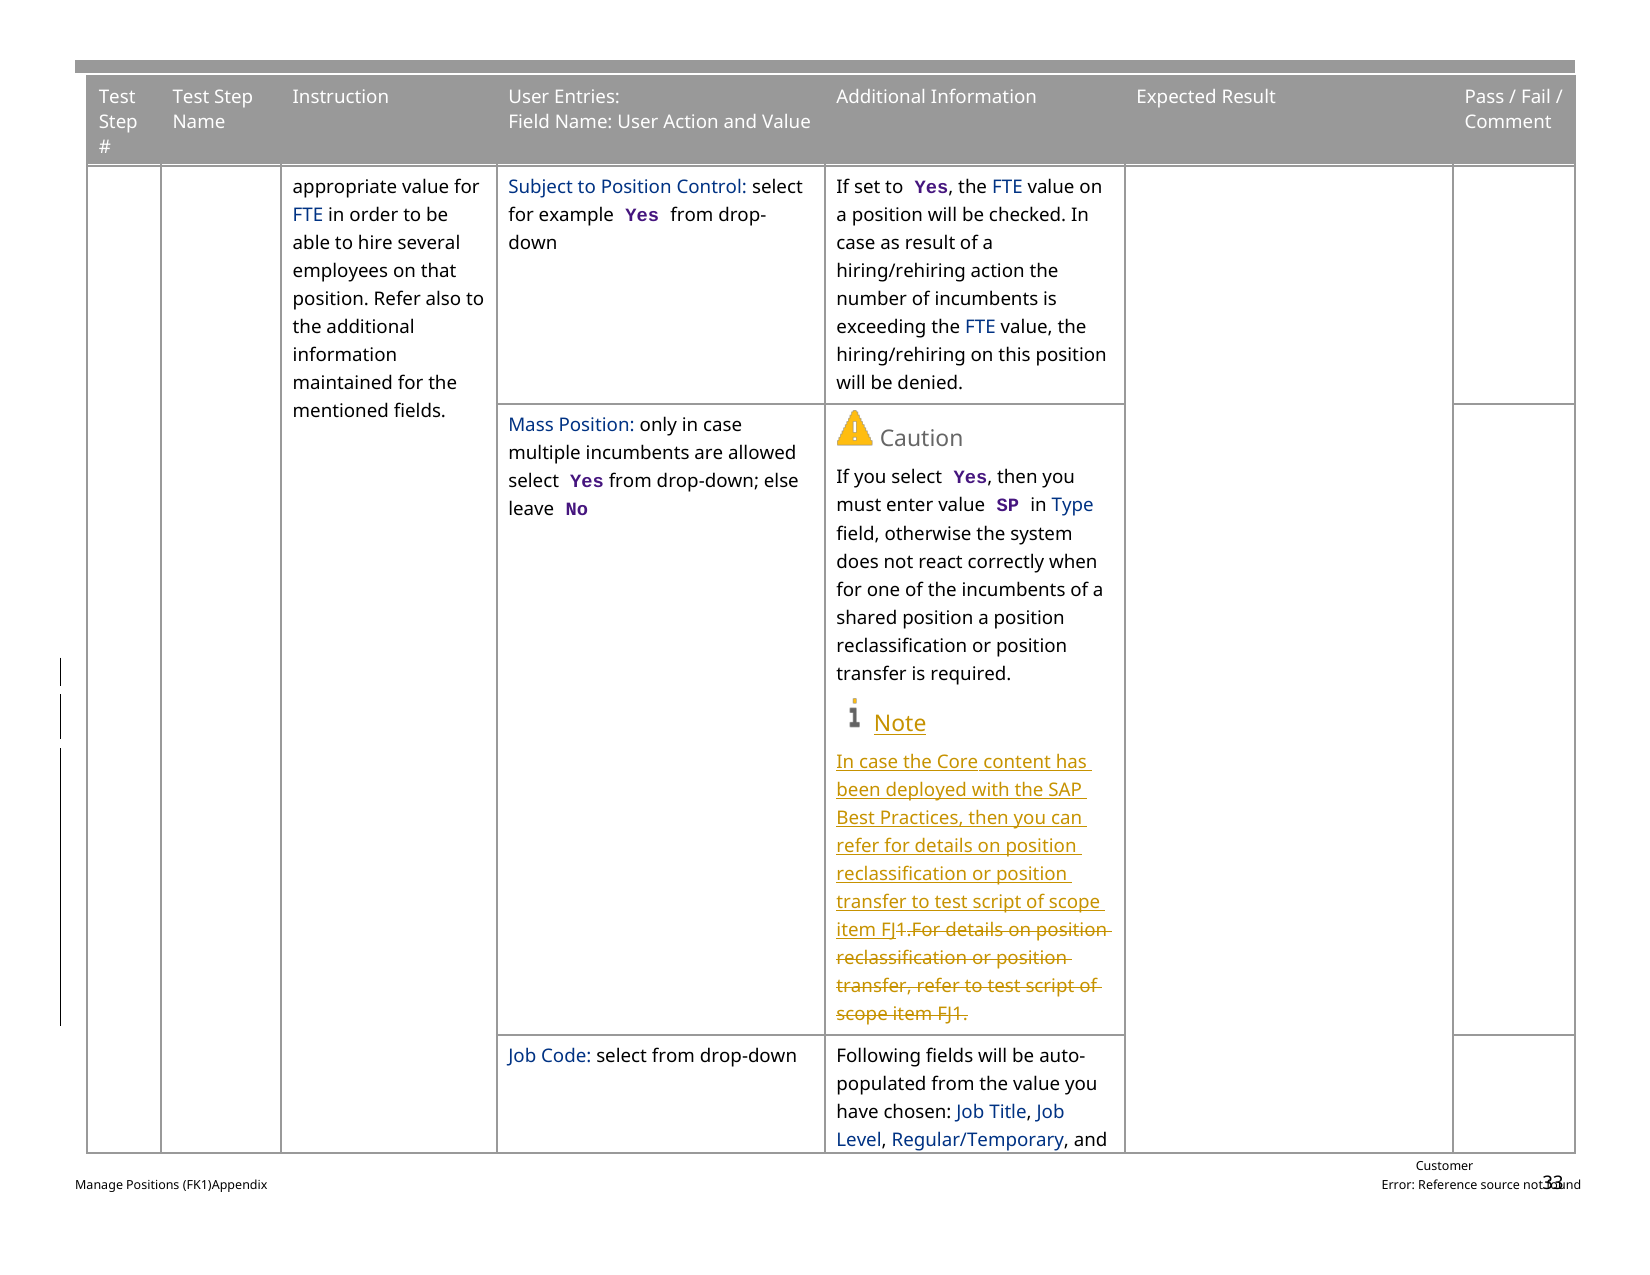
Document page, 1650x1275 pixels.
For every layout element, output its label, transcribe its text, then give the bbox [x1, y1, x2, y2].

table_cell If set to Yes, the FTE value on a position will be checked. In case as result of a hiring/rehiring action the number of incumbents is exceeding the FTE value, the hiring/rehiring on this position will be denied. [826, 167, 1124, 403]
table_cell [826, 1036, 1124, 1152]
table_header Instruction [282, 77, 496, 164]
table_cell Job Code: select from drop-down [498, 1036, 824, 1152]
table_cell [1454, 1036, 1574, 1152]
table_header Test Step Name [162, 77, 280, 164]
table_header Pass / Fail / Comment [1454, 77, 1574, 164]
table_header Test Step # [88, 77, 160, 164]
table_cell Subject to Position Control: select for example Yes from drop-down [498, 167, 824, 403]
table_cell Caution If you select Yes, then you must enter value SP in Type field, otherwise the system does not react correctly when for one of the incumbents of a shared position a position reclassification or position transfer is required. [826, 405, 1124, 1034]
table_cell Mass Position: only in case multiple incumbents are allowed select Yes from drop-down; else leave No [498, 405, 824, 1034]
table_header User Entries: Field Name: User Action and Value [498, 77, 824, 164]
picture [836, 409, 874, 447]
table_header Additional Information [826, 77, 1124, 164]
table_cell [1454, 167, 1574, 403]
table_header Expected Result [1126, 77, 1452, 164]
table_cell [1454, 405, 1574, 1034]
picture [836, 694, 874, 732]
